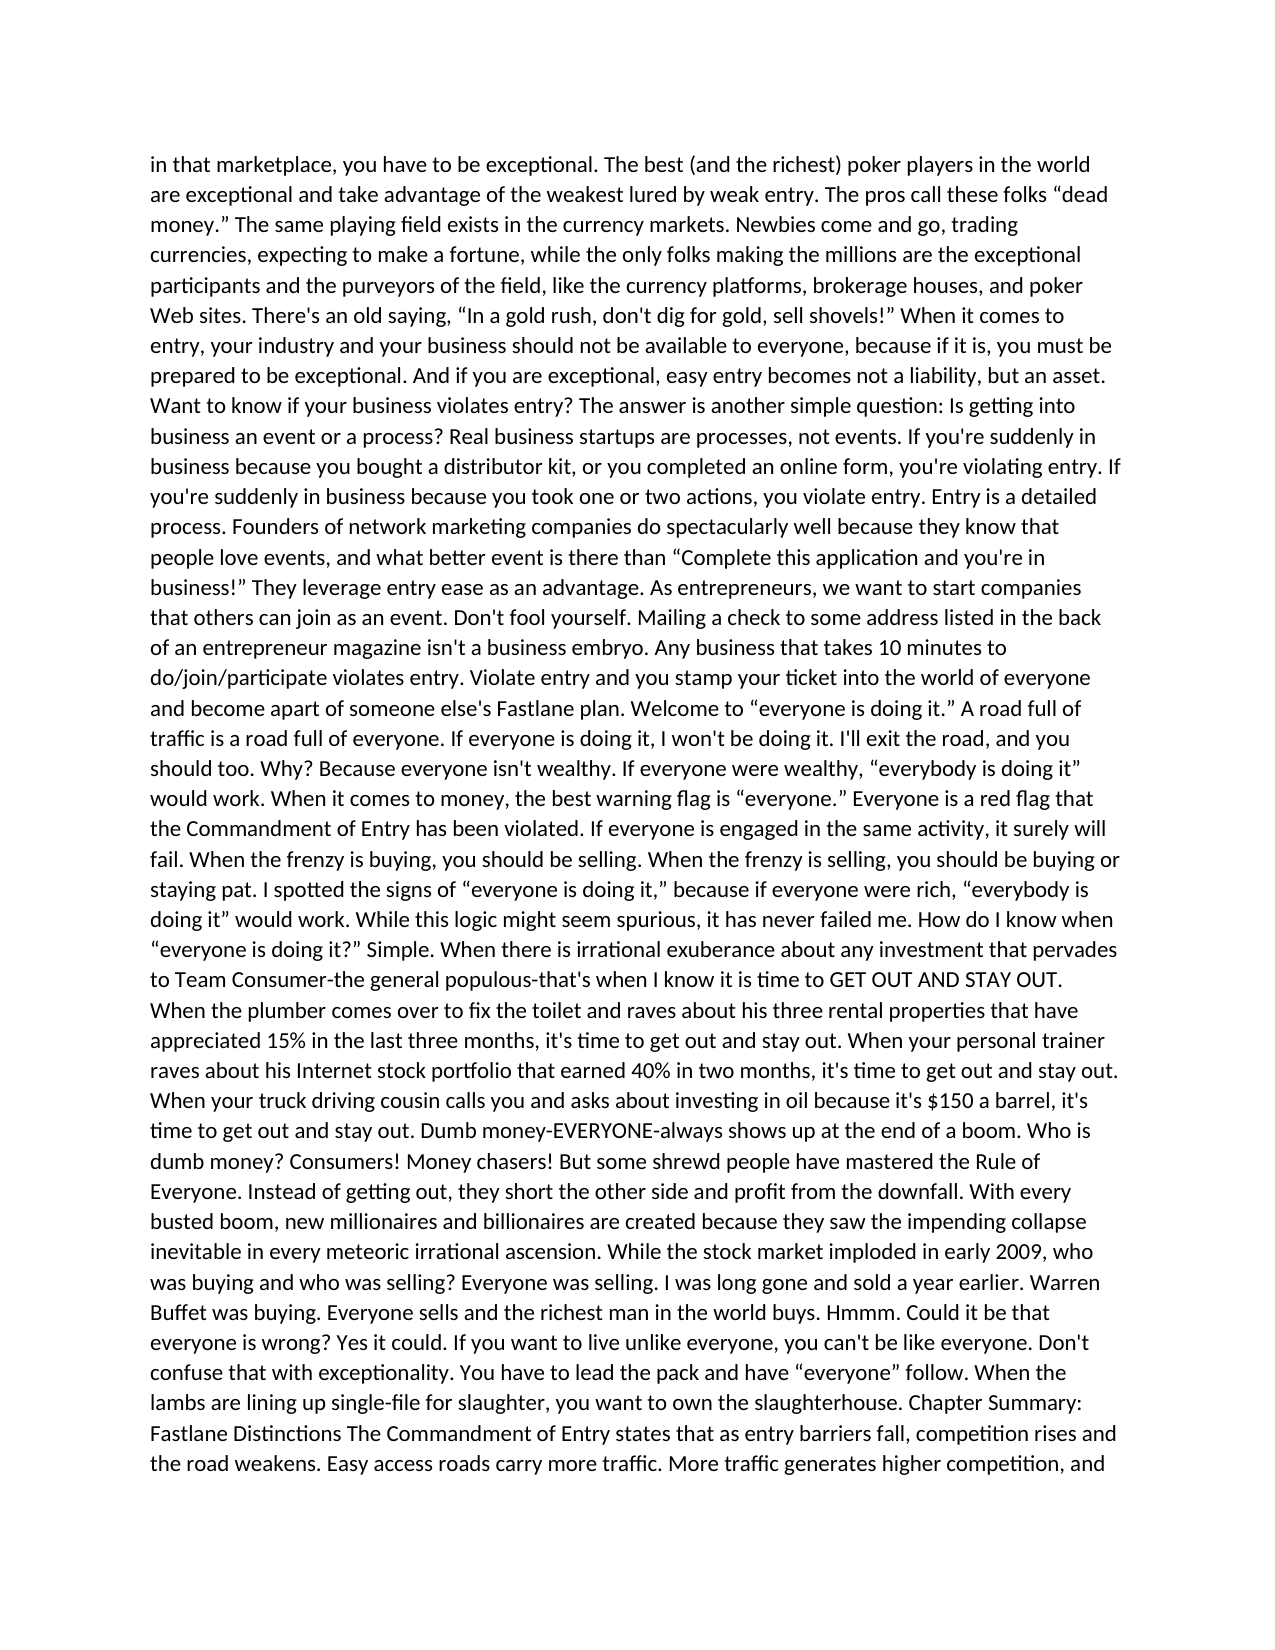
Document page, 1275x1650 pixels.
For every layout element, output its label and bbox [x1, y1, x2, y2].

text [150, 150, 1125, 1477]
